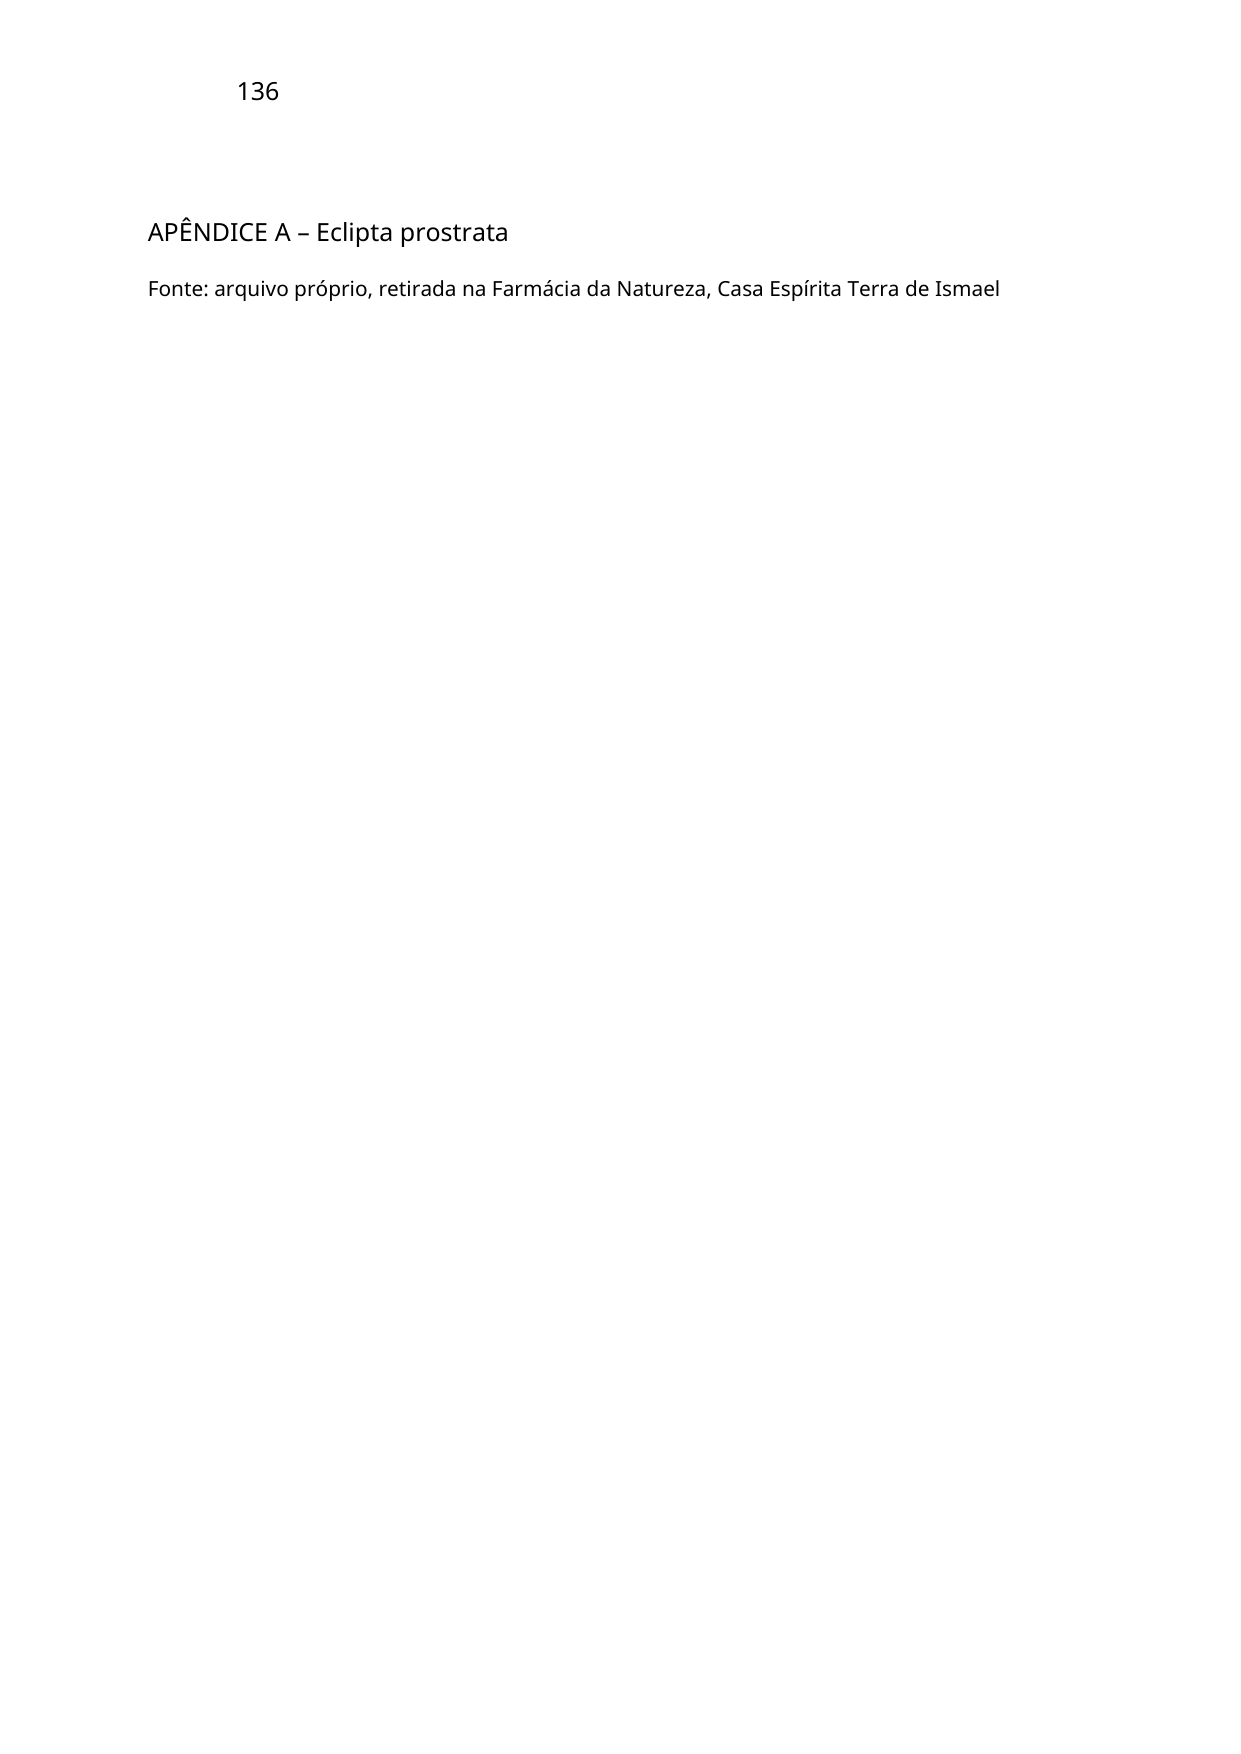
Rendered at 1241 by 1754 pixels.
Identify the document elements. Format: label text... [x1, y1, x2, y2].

text Fonte: arquivo próprio, retirada na Farmácia da Natureza, Casa Espírita Terra de Ismael [148, 274, 1122, 302]
text APÊNDICE A – Eclipta prostrata [148, 215, 1122, 249]
